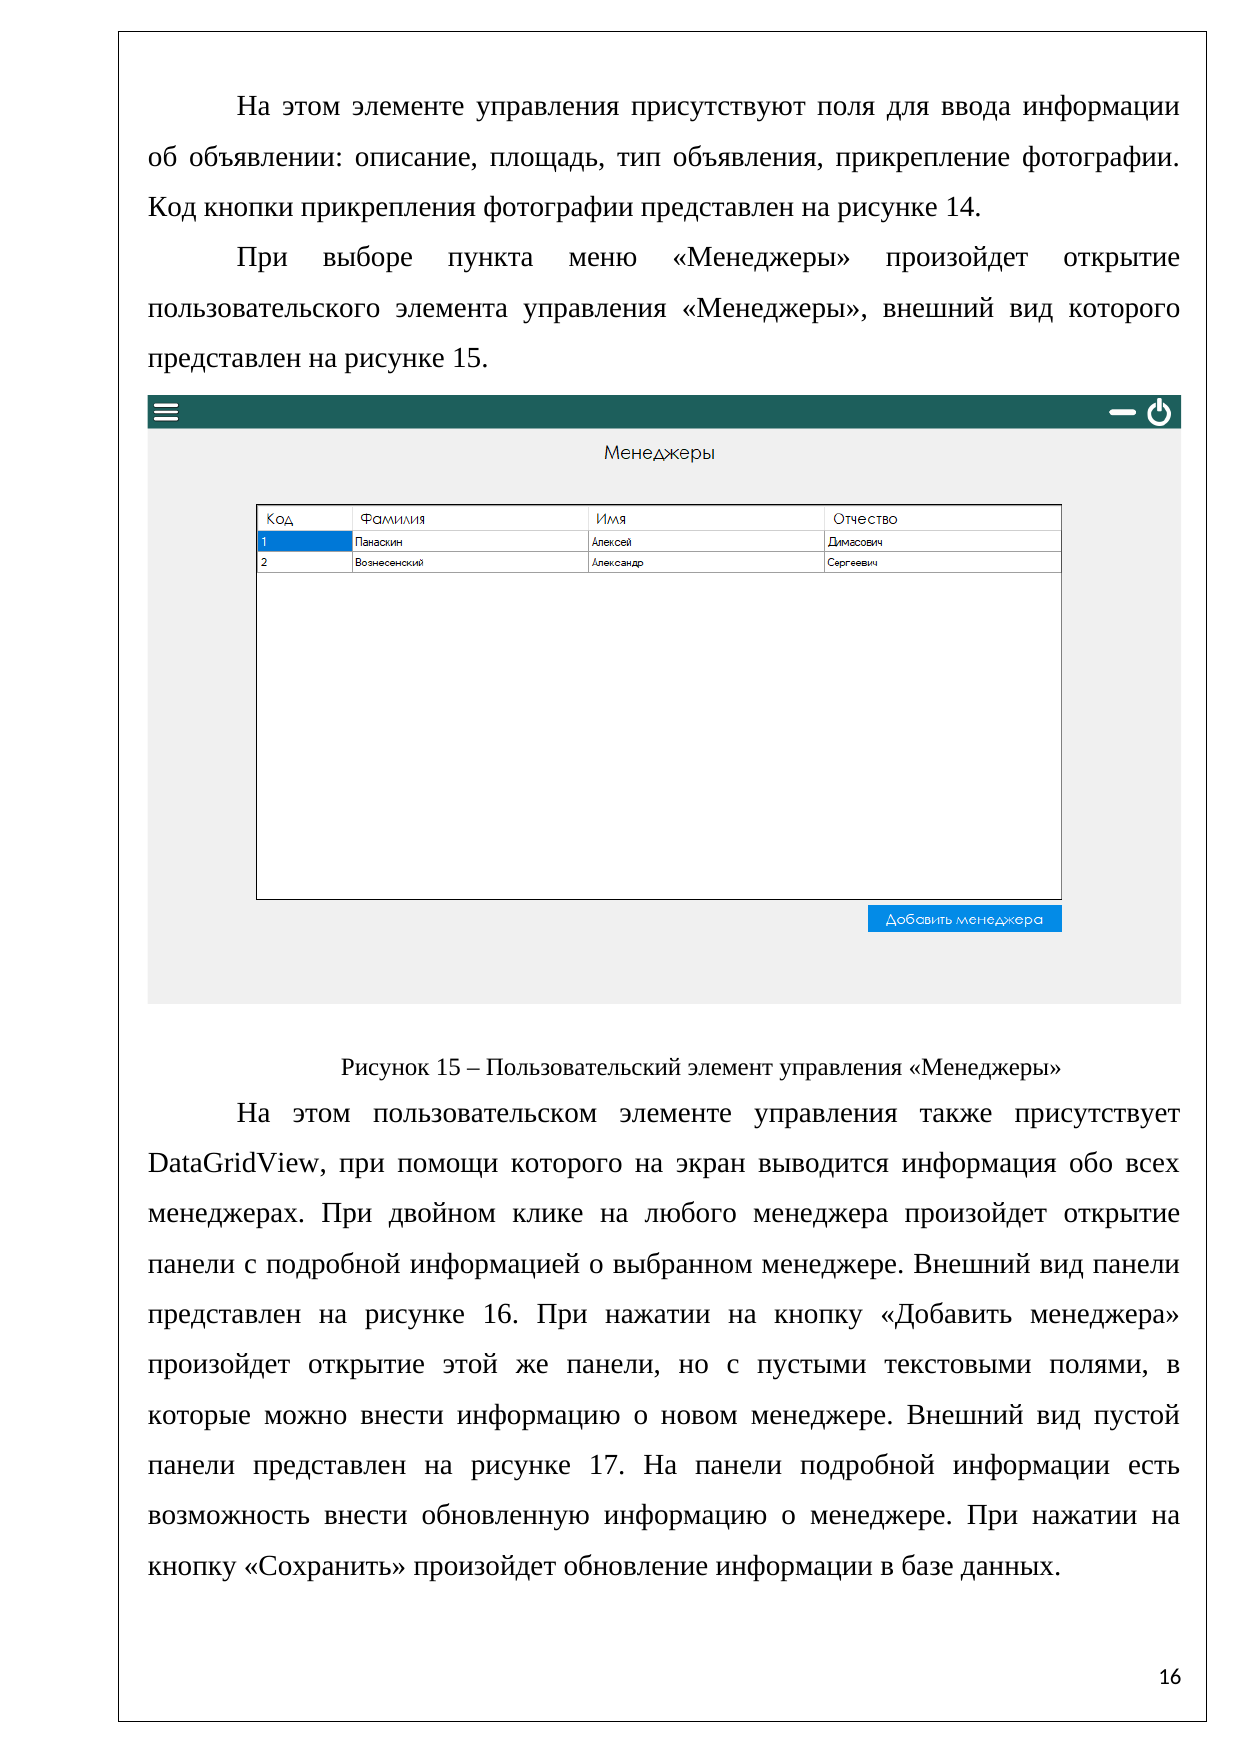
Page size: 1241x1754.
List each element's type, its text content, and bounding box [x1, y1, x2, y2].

text На этом элементе управления присутствуют поля для ввода информации об объявлении: описание, площадь, тип объявления, прикрепление фотографии. Код кнопки прикрепления фотографии представлен на рисунке 14. [148, 88, 1181, 223]
list Рисунок 15 – Пользовательский элемент управления «Менеджеры» [148, 1004, 1181, 1081]
list На этом пользовательском элементе управления также присутствует DataGridView, при помощи которого на экран выводится информация обо всех менеджерах. При двойном клике на любого менеджера произойдет открытие панели с подробной информацией о выбранном менеджере. Внешний вид панели представлен на рисунке 16. При нажатии на кнопку «Добавить менеджера» произойдет открытие этой же панели, но с пустыми текстовыми полями, в которые можно внести информацию о новом менеджере. Внешний вид пустой панели представлен на рисунке 17. На панели подробной информации есть возможность внести обновленную информацию о менеджере. При нажатии на кнопку «Сохранить» произойдет обновление информации в базе данных. [148, 1095, 1181, 1581]
text При выборе пункта меню «Менеджеры» произойдет открытие пользовательского элемента управления «Менеджеры», внешний вид которого представлен на рисунке 15. [148, 239, 1181, 374]
picture [147, 395, 1182, 1004]
